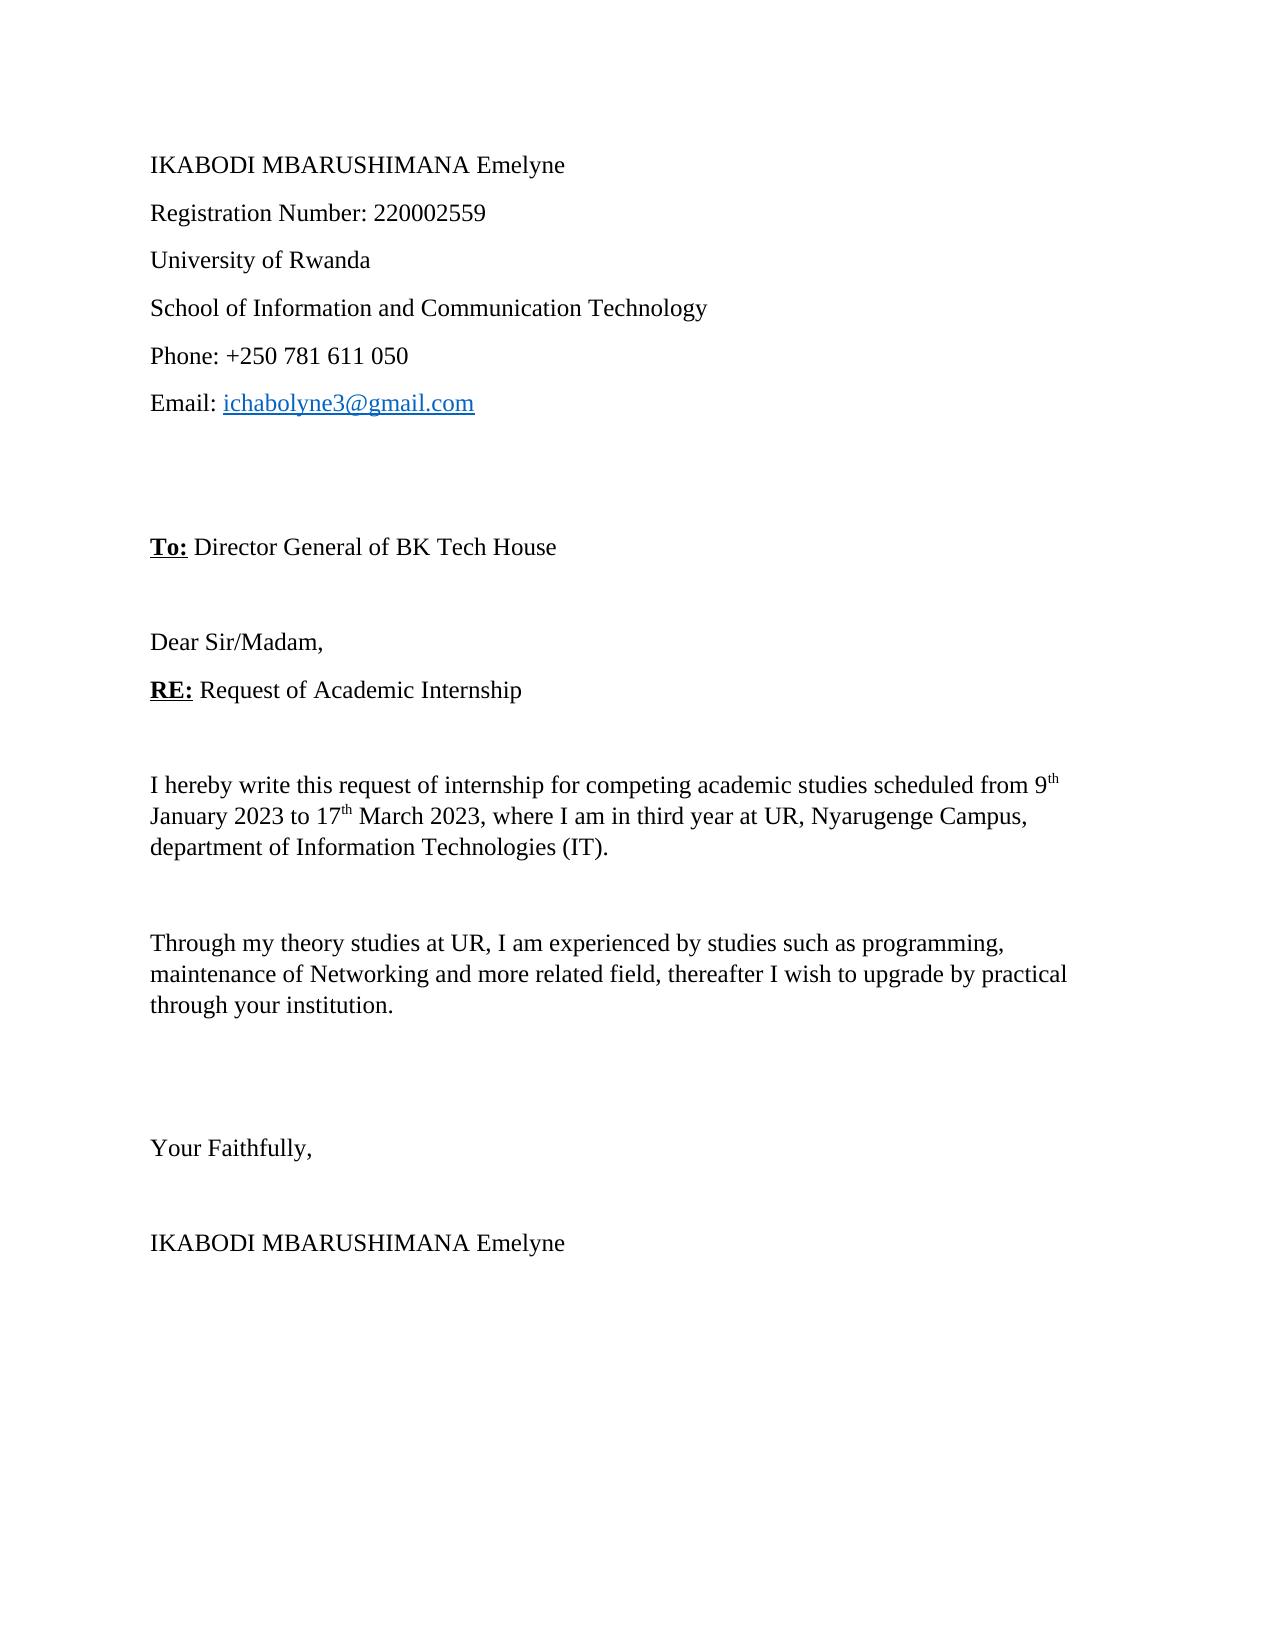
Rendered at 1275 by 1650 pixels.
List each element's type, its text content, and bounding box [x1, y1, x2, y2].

text Dear Sir/Madam, [150, 627, 1125, 656]
text I hereby write this request of internship for competing academic studies scheduled from 9th January 2023 to 17th March 2023, where I am in third year at UR, Nyarugenge Campus, department of Information Technologies (IT). [150, 770, 1125, 861]
text Phone: +250 781 611 050 [150, 341, 1125, 369]
text RE: Request of Academic Internship [150, 675, 1125, 703]
text Email: ichabolyne3@gmail.com [150, 388, 1125, 417]
text To: Director General of BK Tech House [150, 532, 1125, 560]
text Registration Number: 220002559 [150, 198, 1125, 226]
text Through my theory studies at UR, I am experienced by studies such as programming, maintenance of Networking and more related field, thereafter I wish to upgrade by practical through your institution. [150, 928, 1125, 1018]
text Your Faithfully, [150, 1133, 1125, 1162]
text IKABODI MBARUSHIMANA Emelyne [150, 1228, 1125, 1257]
text School of Information and Communication Technology [150, 293, 1125, 322]
text IKABODI MBARUSHIMANA Emelyne [150, 150, 1125, 179]
text University of Rwanda [150, 245, 1125, 274]
